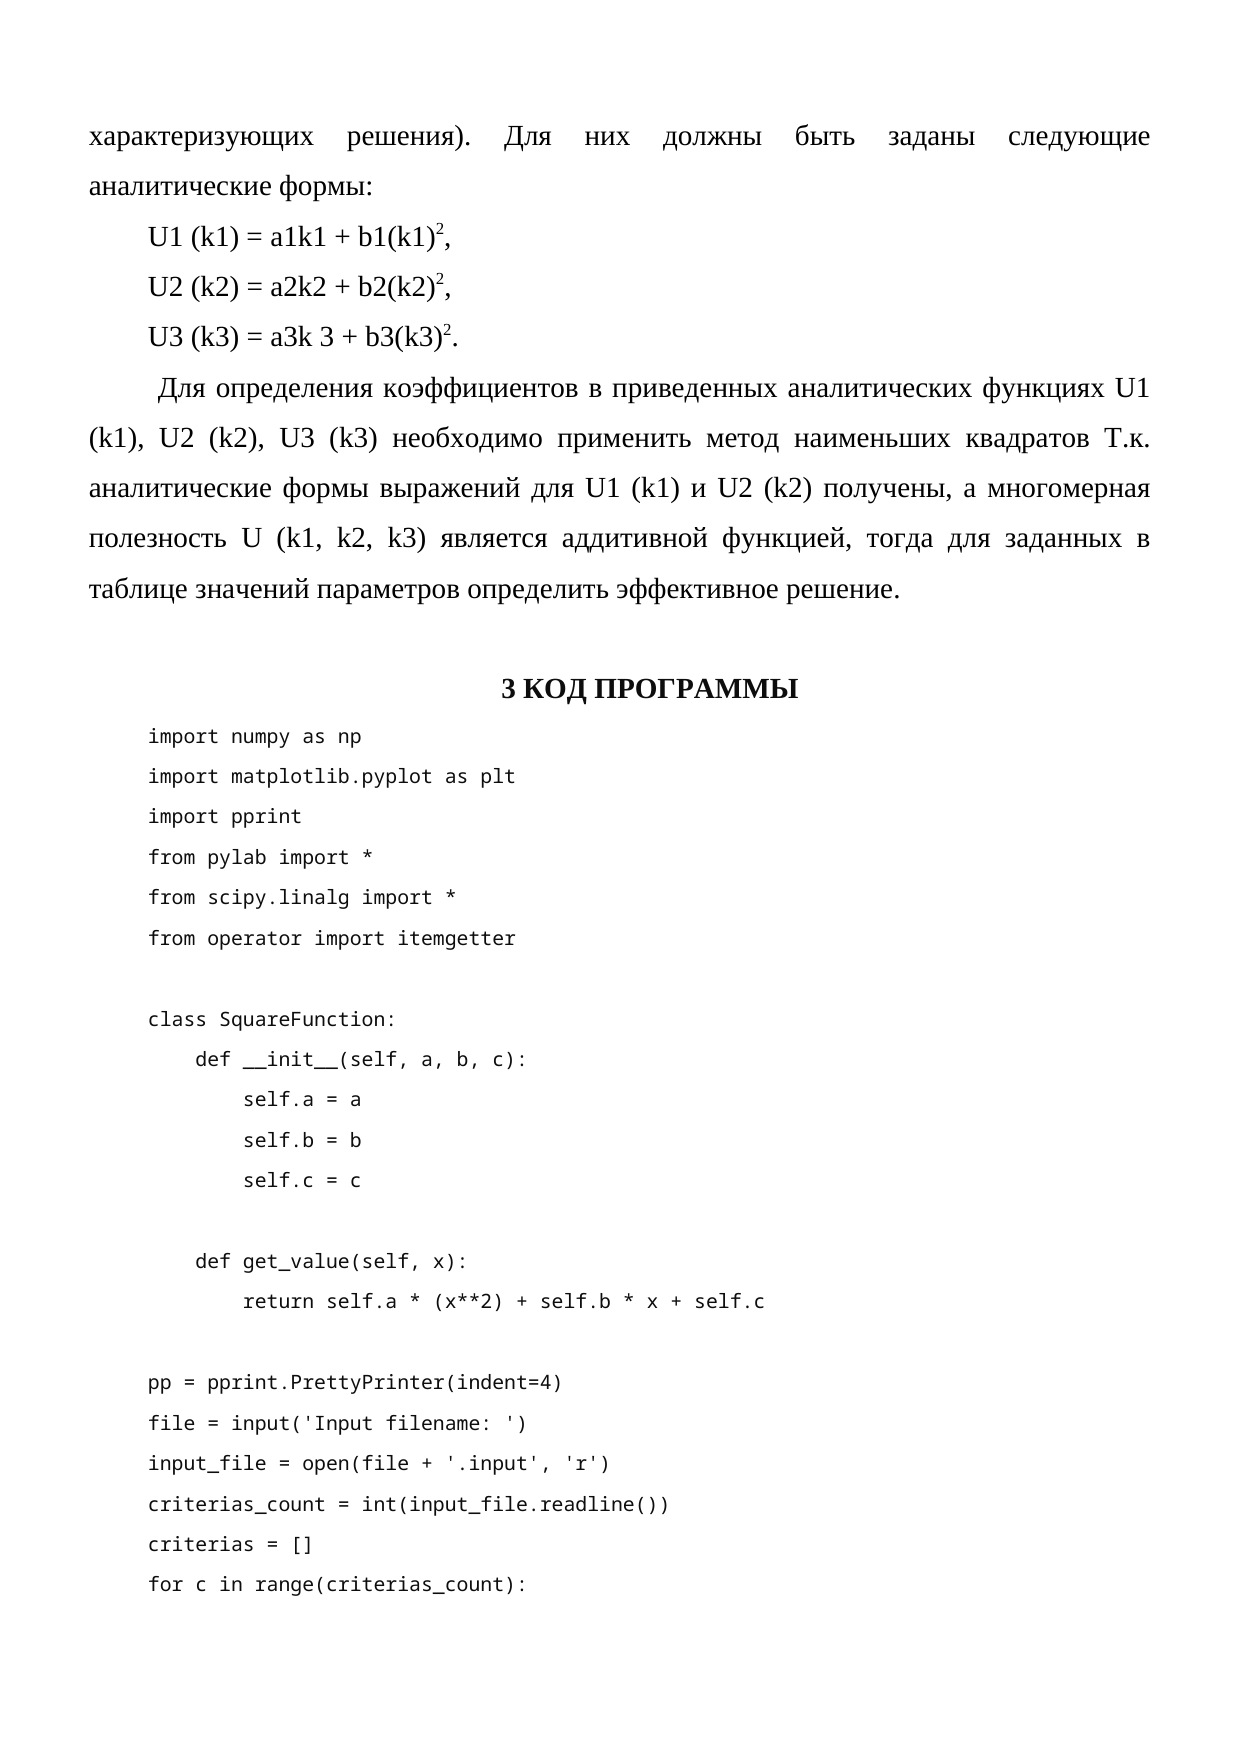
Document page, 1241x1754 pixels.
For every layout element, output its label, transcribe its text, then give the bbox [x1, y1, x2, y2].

text from scipy.linalg import * [88, 883, 1152, 911]
text for c in range(criterias_count): [88, 1571, 1152, 1598]
text self.b = b [88, 1126, 1152, 1153]
text 3 КОД ПРОГРАММЫ [88, 672, 1152, 705]
text import pprint [88, 803, 1152, 830]
text def __init__(self, a, b, c): [88, 1045, 1152, 1072]
text pp = pprint.PrettyPrinter(indent=4) [88, 1368, 1152, 1396]
text U2 (k2) = a2k2 + b2(k2)2, [88, 269, 1152, 303]
text input_file = open(file + '.input', 'r') [88, 1449, 1152, 1476]
text U1 (k1) = a1k1 + b1(k1)2, [88, 219, 1152, 252]
text self.a = a [88, 1086, 1152, 1113]
text U3 (k3) = a3k 3 + b3(k3)2. [88, 319, 1152, 353]
text criterias_count = int(input_file.readline()) [88, 1490, 1152, 1517]
text class SquareFunction: [88, 1005, 1152, 1032]
text from pylab import * [88, 843, 1152, 870]
text from operator import itemgetter [88, 924, 1152, 951]
text Для определения коэффициентов в приведенных аналитических функциях U1 (k1), U2 (k2), U3 (k3) необходимо применить метод наименьших квадратов Т.к. аналитические формы выражений для U1 (k1) и U2 (k2) получены, а многомерная полезность U (k1, k2, k3) является аддитивной функцией, тогда для заданных в таблице значений параметров определить эффективное решение. [88, 370, 1152, 604]
text self.c = c [88, 1166, 1152, 1193]
text import numpy as np [88, 722, 1152, 749]
text criterias = [] [88, 1530, 1152, 1557]
text file = input('Input filename: ') [88, 1409, 1152, 1436]
text return self.a * (x**2) + self.b * x + self.c [88, 1288, 1152, 1315]
text def get_value(self, x): [88, 1247, 1152, 1274]
text import matplotlib.pyplot as plt [88, 762, 1152, 789]
